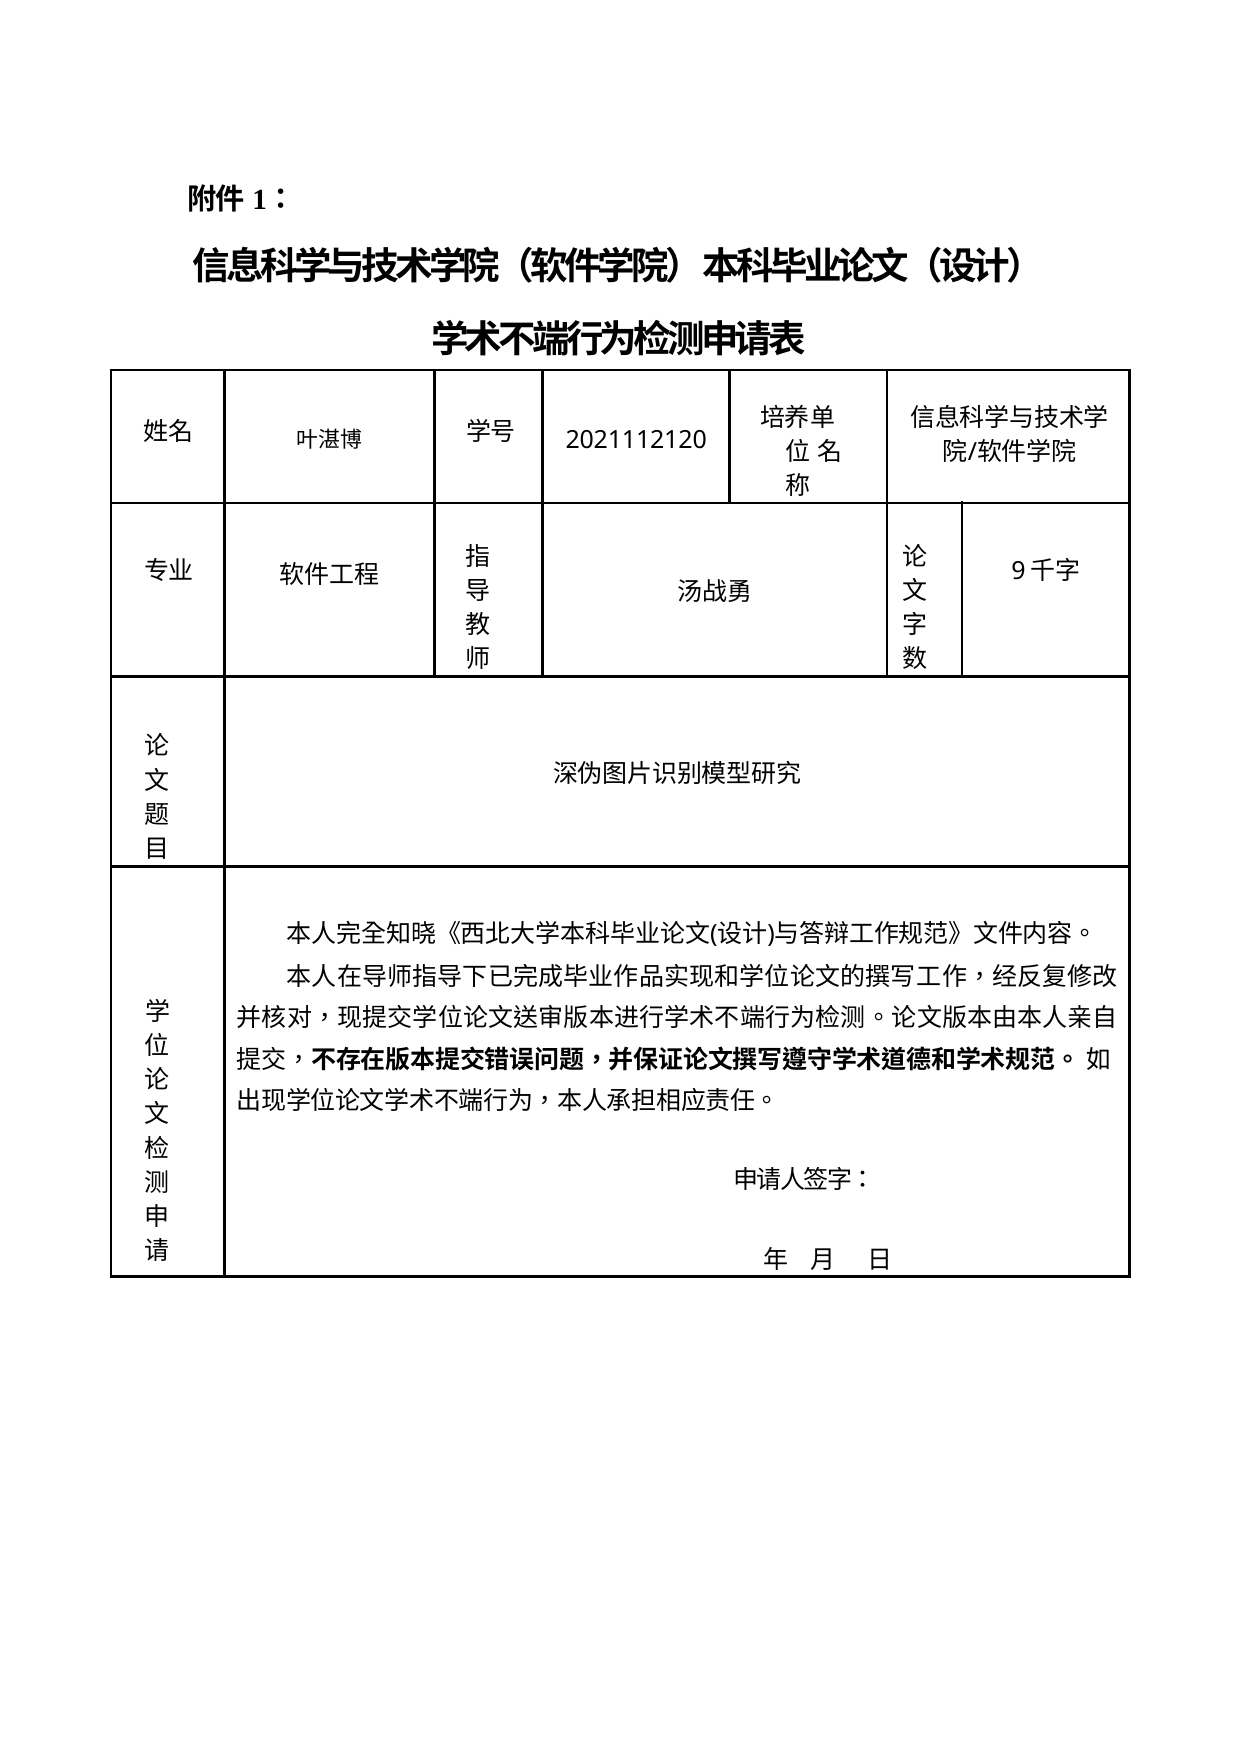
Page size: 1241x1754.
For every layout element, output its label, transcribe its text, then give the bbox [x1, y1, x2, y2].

table_cell 指导 教师 [436, 504, 541, 675]
table_header 培养单位 名称 [731, 371, 886, 501]
table_cell 深伪图片识别模型研究 [226, 678, 1128, 865]
table_cell 软件工程 [226, 504, 433, 675]
table_cell 论文 题目 [112, 678, 223, 865]
table_header 叶湛博 [226, 371, 433, 501]
text 附件 1： [187, 181, 1053, 217]
table_cell 论文 字数 [888, 504, 961, 675]
table_cell 9千字 [963, 504, 1128, 675]
table_header 信息科学与技术学 院/软件学院 [888, 371, 1128, 501]
table_header 姓名 [112, 371, 223, 501]
text 学术不端行为检测申请表 [187, 315, 1053, 361]
table_header 学号 [436, 371, 541, 501]
table_cell 专业 [112, 504, 223, 675]
table_header 2021112120 [544, 371, 728, 501]
table_cell 汤战勇 [544, 504, 886, 675]
table_cell 学位 论文 检测 申请 [112, 868, 223, 1275]
table_cell 本人完全知晓《西北大学本科毕业论文(设计)与答辩工作规范》文件内容。 本人在导师指导下已完成毕业作品实现和学位论文的撰写工作，经反复修改 并核对，现提交学位论文送审版本进行学术不端行为检测。论文版本由本人亲自 提交，不存在版本提交错误问题，并保证论文撰写遵守学术道德和学术规范。 如出现学位论文学术不端行为，本人承担相应责任。 申请人签字： 年 月 日 [226, 868, 1128, 1275]
text 信息科学与技术学院（软件学院）本科毕业论文（设计） [187, 243, 1053, 289]
